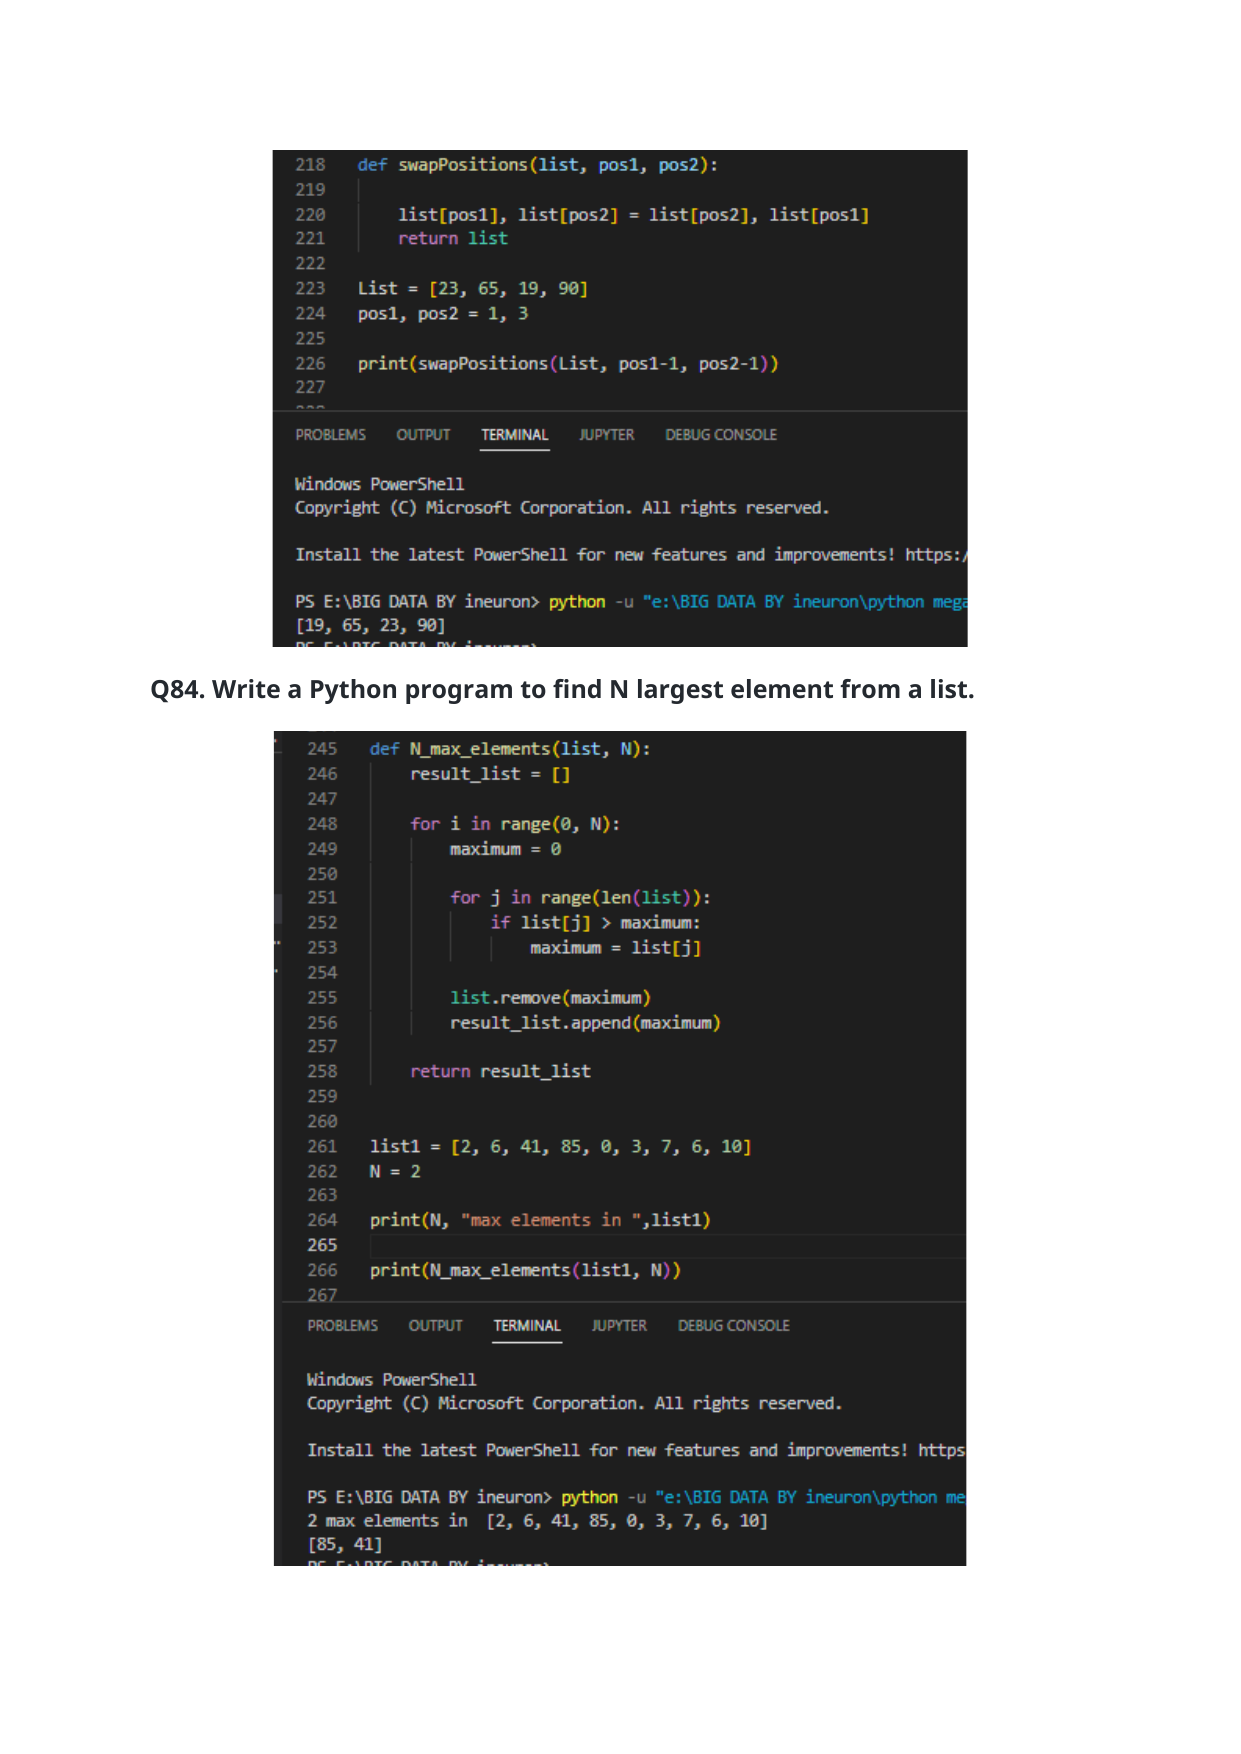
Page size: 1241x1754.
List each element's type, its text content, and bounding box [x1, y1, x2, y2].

text Q84. Write a Python program to find N largest element from a list. [150, 672, 1090, 706]
picture [273, 731, 967, 1566]
picture [272, 150, 968, 647]
